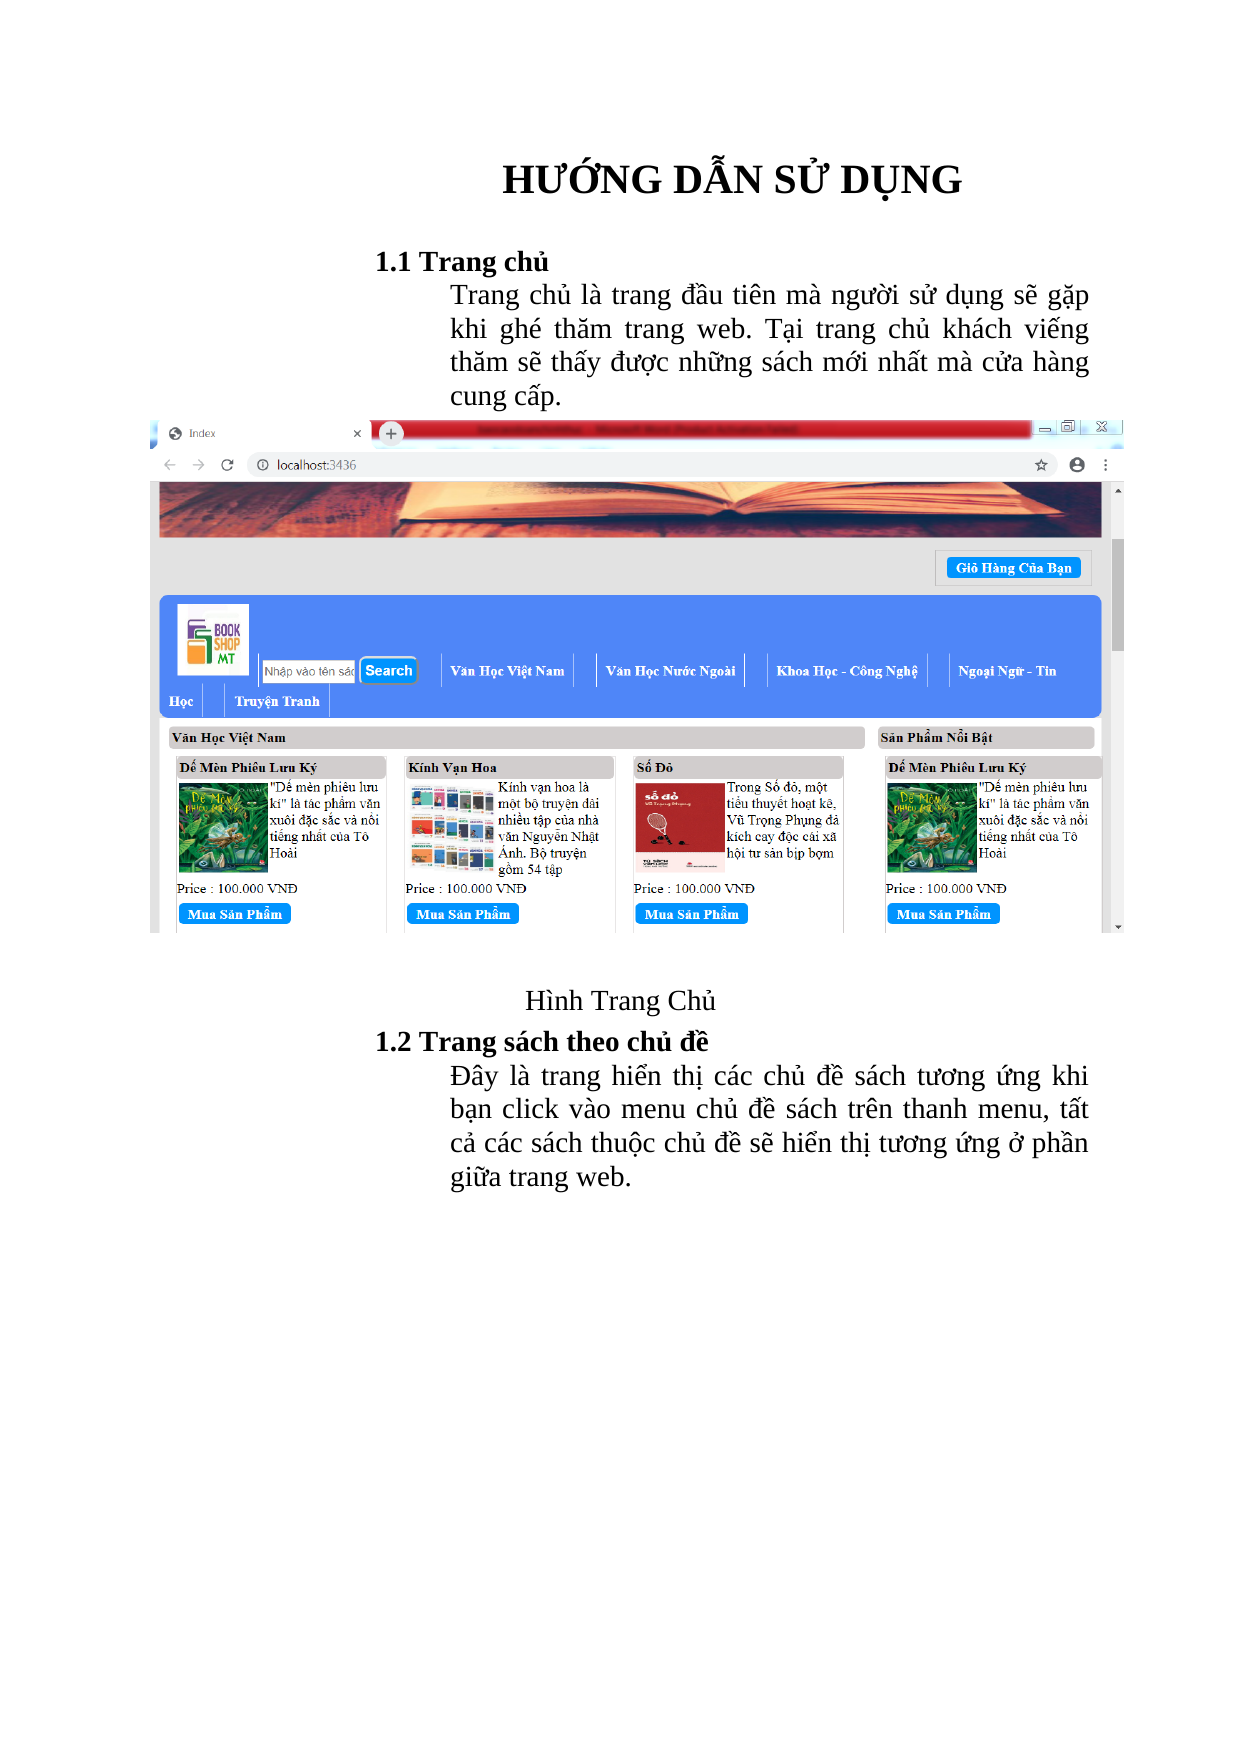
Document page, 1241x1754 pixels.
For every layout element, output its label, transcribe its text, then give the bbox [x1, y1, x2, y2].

subtitle 1.1 Trang chủ [300, 244, 1090, 277]
subtitle HƯỚNG DẪN SỬ DỤNG [300, 154, 1090, 202]
text Hình Trang Chủ [150, 983, 1090, 1016]
text Đây là trang hiển thị các chủ đề sách tương ứng khi bạn click vào menu chủ đề sách trên thanh menu, tất cả các sách thuộc chủ đề sẽ hiển thị tương ứng ở phần giữa trang web. [450, 1058, 1090, 1192]
picture [150, 420, 1124, 933]
text Trang chủ là trang đầu tiên mà người sử dụng sẽ gặp khi ghé thăm trang web. Tại trang chủ khách viếng thăm sẽ thấy được những sách mới nhất mà cửa hàng cung cấp. [450, 277, 1090, 412]
subtitle 1.2 Trang sách theo chủ đề [300, 1024, 1090, 1058]
